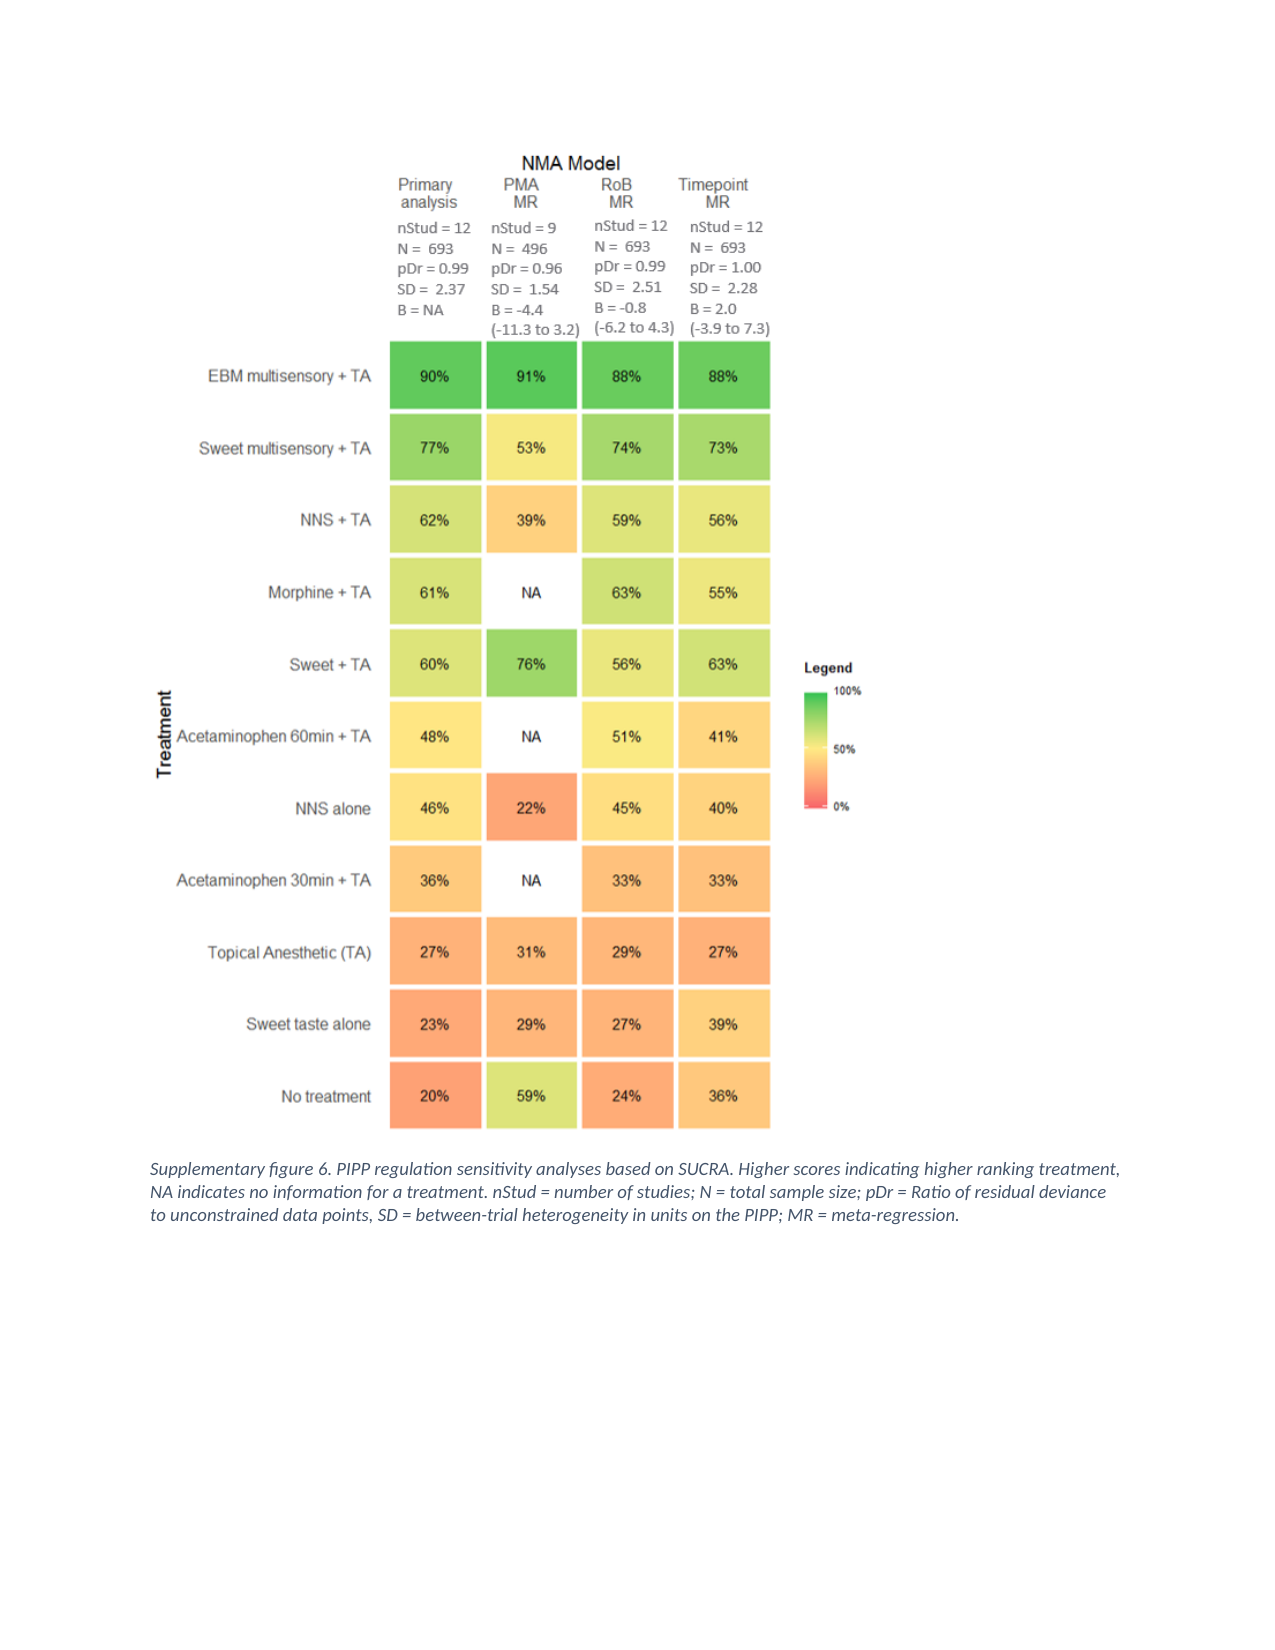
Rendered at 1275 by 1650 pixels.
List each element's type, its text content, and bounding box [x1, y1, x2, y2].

text Supplementary figure 6. PIPP regulation sensitivity analyses based on SUCRA. Higher scores indicating higher ranking treatment, NA indicates no information for a treatment. nStud = number of studies; N = total sample size; pDr = Ratio of residual deviance to unconstrained data points, SD = between-trial heterogeneity in units on the PIPP; MR = meta-regression. [150, 1157, 1125, 1226]
picture [150, 150, 871, 1141]
